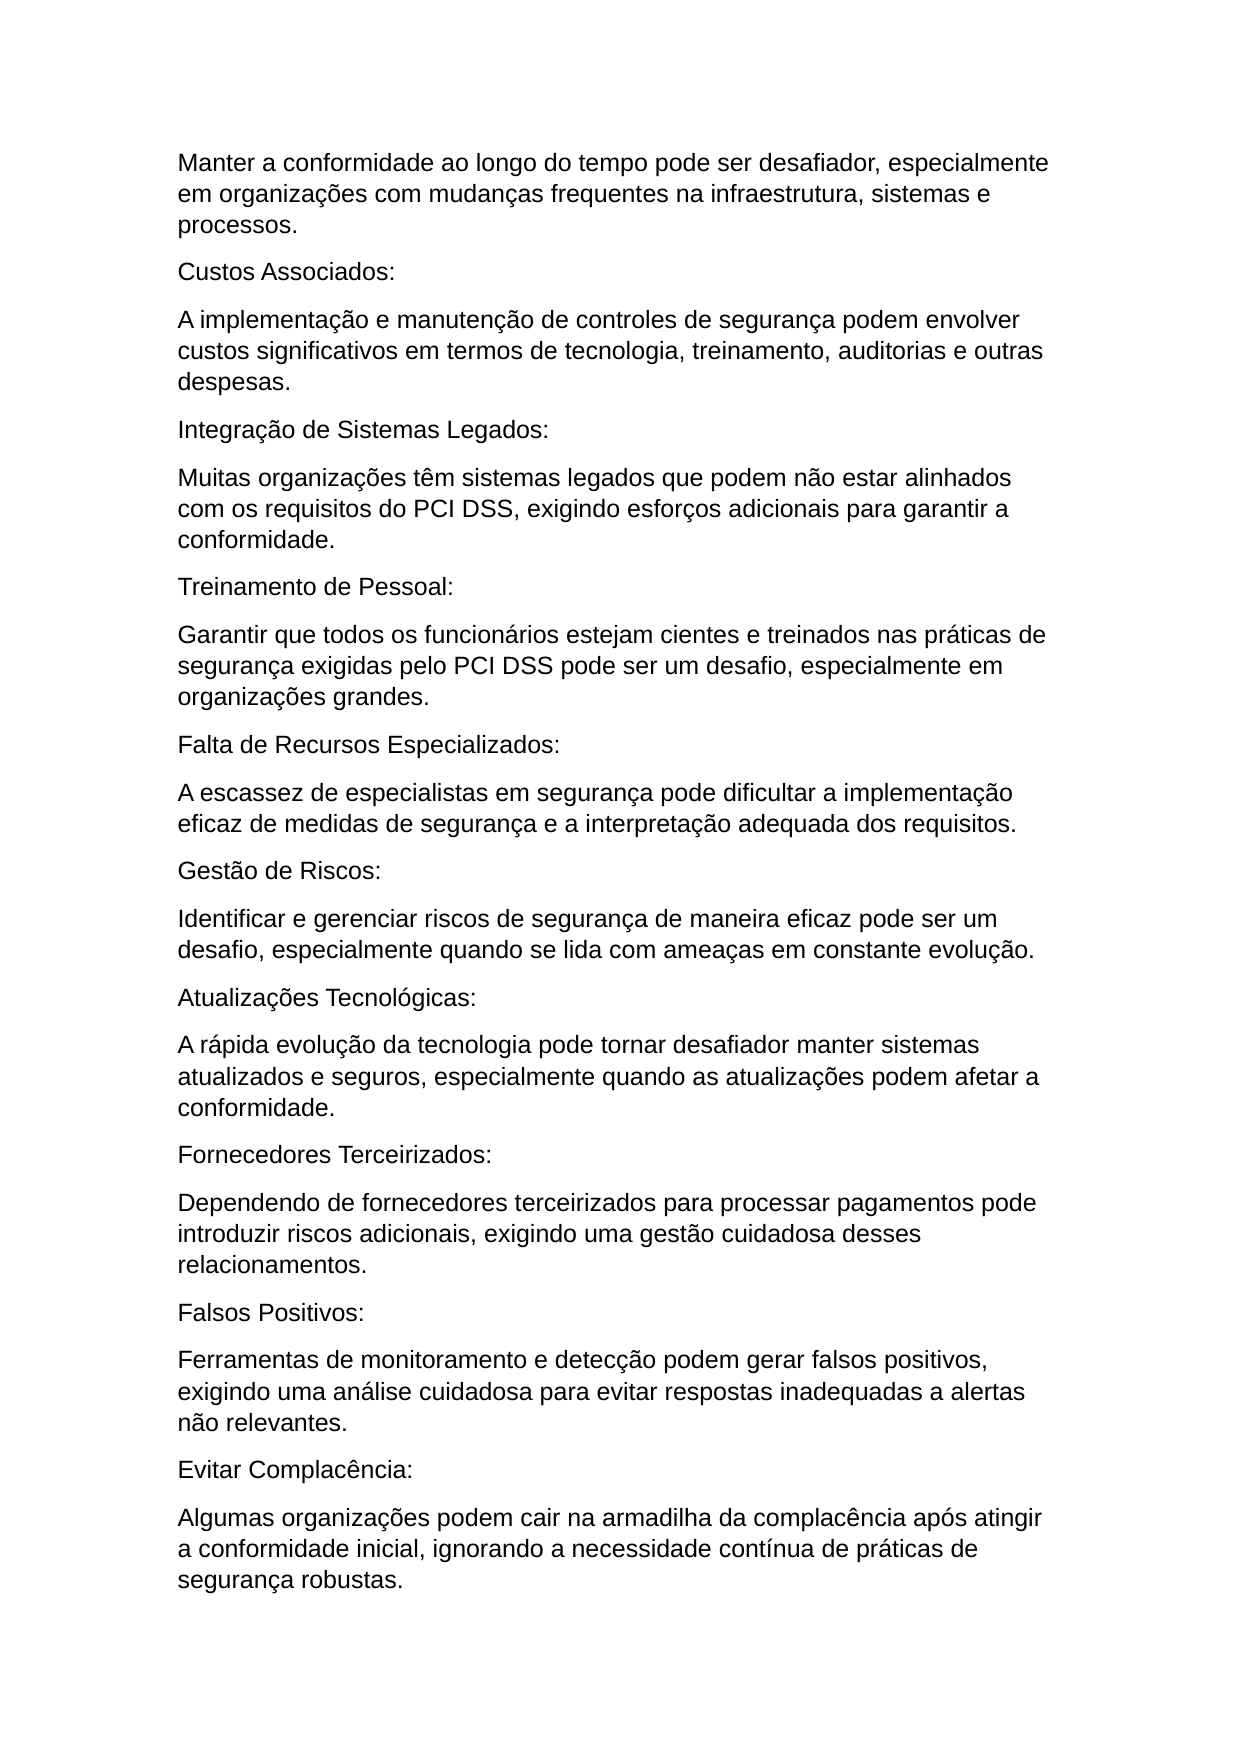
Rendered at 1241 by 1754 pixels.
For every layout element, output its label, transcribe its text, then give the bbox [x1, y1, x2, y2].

text Identificar e gerenciar riscos de segurança de maneira eficaz pode ser um desafio, especialmente quando se lida com ameaças em constante evolução. [177, 904, 1063, 964]
text Custos Associados: [177, 257, 1063, 286]
text Muitas organizações têm sistemas legados que podem não estar alinhados com os requisitos do PCI DSS, exigindo esforços adicionais para garantir a conformidade. [177, 463, 1063, 553]
text Evitar Complacência: [177, 1455, 1063, 1484]
text Algumas organizações podem cair na armadilha da complacência após atingir a conformidade inicial, ignorando a necessidade contínua de práticas de segurança robustas. [177, 1503, 1063, 1594]
text Gestão de Riscos: [177, 856, 1063, 885]
text Fornecedores Terceirizados: [177, 1140, 1063, 1169]
text Manter a conformidade ao longo do tempo pode ser desafiador, especialmente em organizações com mudanças frequentes na infraestrutura, sistemas e processos. [177, 148, 1063, 238]
text A implementação e manutenção de controles de segurança podem envolver custos significativos em termos de tecnologia, treinamento, auditorias e outras despesas. [177, 305, 1063, 396]
text Falsos Positivos: [177, 1298, 1063, 1327]
text A rápida evolução da tecnologia pode tornar desafiador manter sistemas atualizados e seguros, especialmente quando as atualizações podem afetar a conformidade. [177, 1031, 1063, 1121]
text Ferramentas de monitoramento e detecção podem gerar falsos positivos, exigindo uma análise cuidadosa para evitar respostas inadequadas a alertas não relevantes. [177, 1346, 1063, 1436]
text Garantir que todos os funcionários estejam cientes e treinados nas práticas de segurança exigidas pelo PCI DSS pode ser um desafio, especialmente em organizações grandes. [177, 620, 1063, 711]
text A escassez de especialistas em segurança pode dificultar a implementação eficaz de medidas de segurança e a interpretação adequada dos requisitos. [177, 778, 1063, 837]
text Falta de Recursos Especializados: [177, 730, 1063, 759]
text Treinamento de Pessoal: [177, 572, 1063, 601]
text Dependendo de fornecedores terceirizados para processar pagamentos pode introduzir riscos adicionais, exigindo uma gestão cuidadosa desses relacionamentos. [177, 1188, 1063, 1279]
text Atualizações Tecnológicas: [177, 983, 1063, 1012]
text Integração de Sistemas Legados: [177, 415, 1063, 444]
